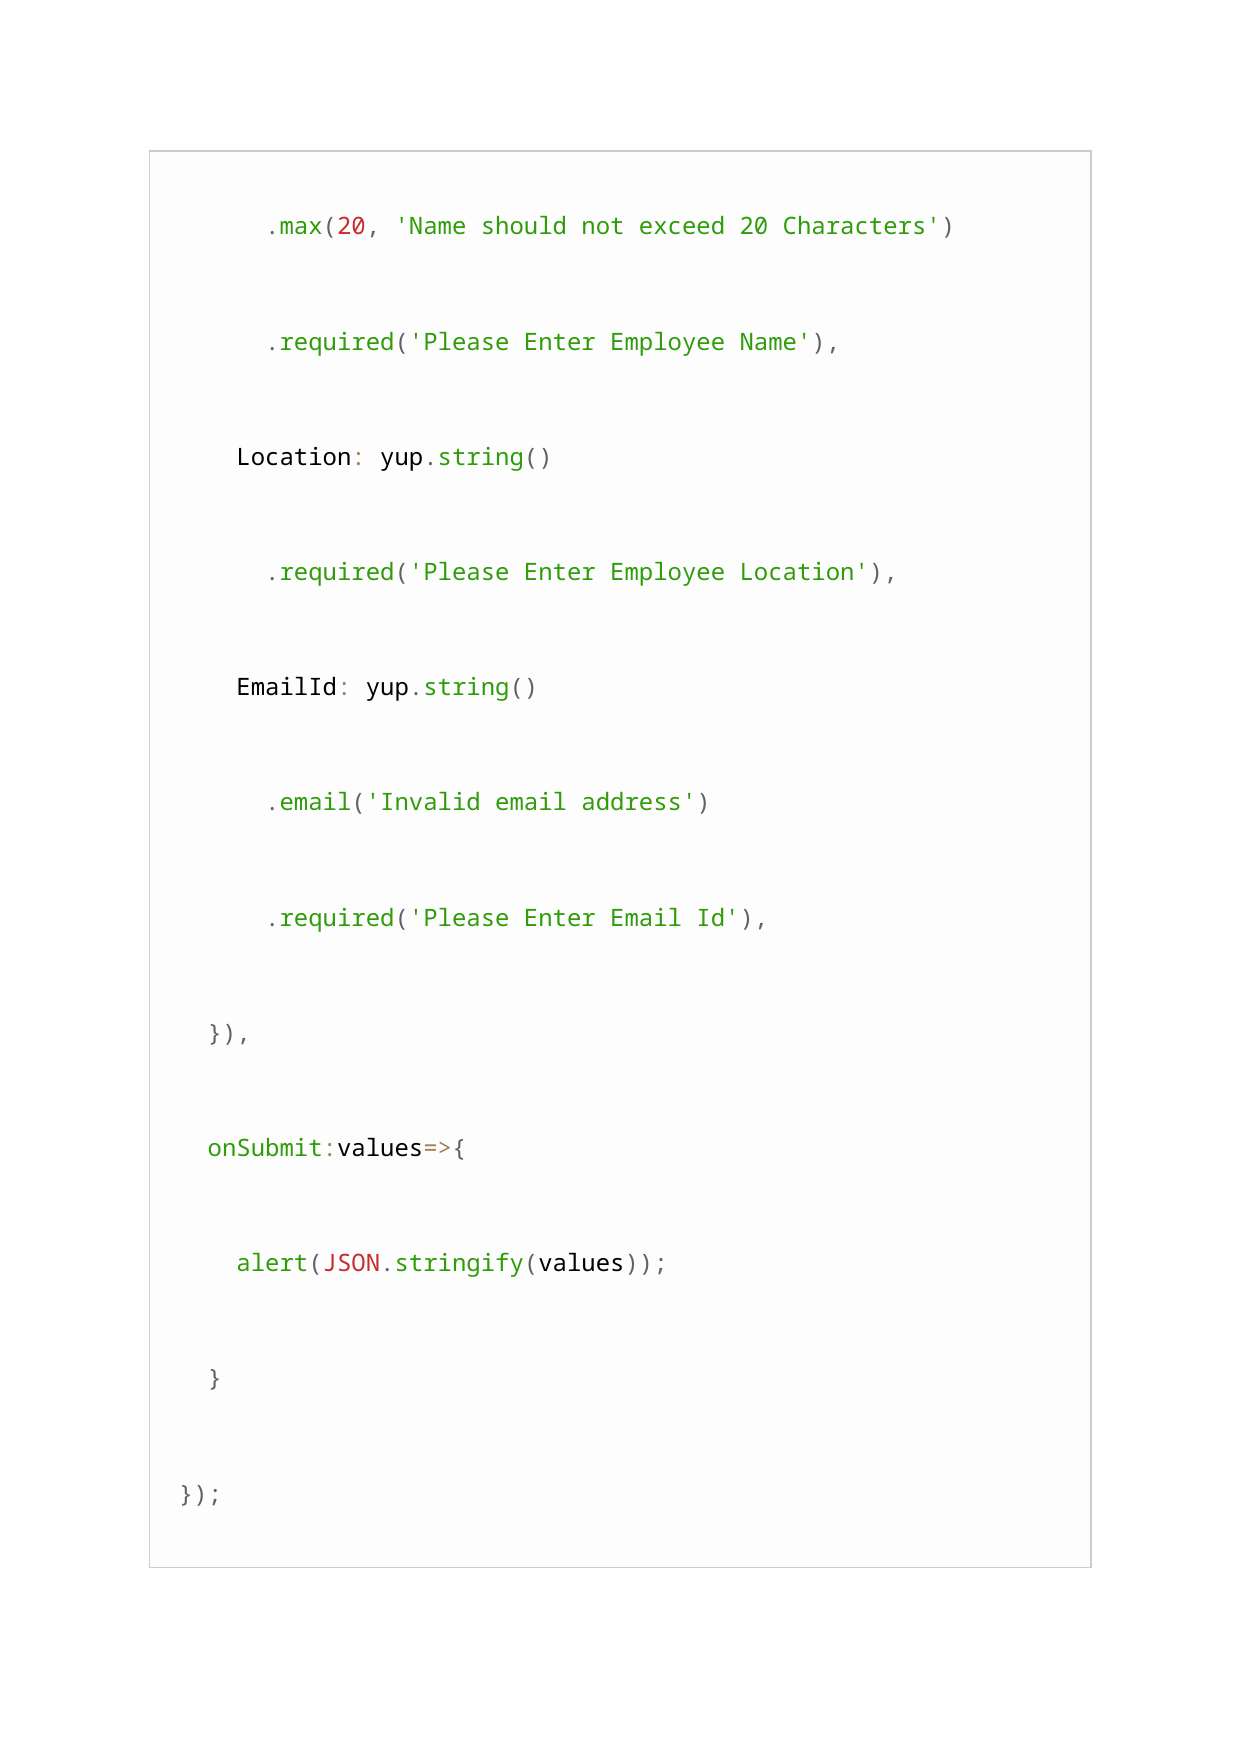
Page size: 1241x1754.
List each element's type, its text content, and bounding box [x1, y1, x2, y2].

text .max(20, 'Name should not exceed 20 Characters') [150, 208, 1090, 242]
text .required('Please Enter Employee Location'), [150, 553, 1090, 587]
text Location: yup.string() [150, 438, 1090, 472]
text } [150, 1360, 1090, 1394]
text EmailId: yup.string() [150, 668, 1090, 703]
text }); [150, 1475, 1090, 1509]
text alert(JSON.stringify(values)); [150, 1244, 1090, 1279]
text }), [150, 1014, 1090, 1048]
text .required('Please Enter Email Id'), [150, 899, 1090, 933]
text .email('Invalid email address') [150, 784, 1090, 818]
text .required('Please Enter Employee Name'), [150, 323, 1090, 357]
text onSubmit:values=>{ [150, 1129, 1090, 1163]
